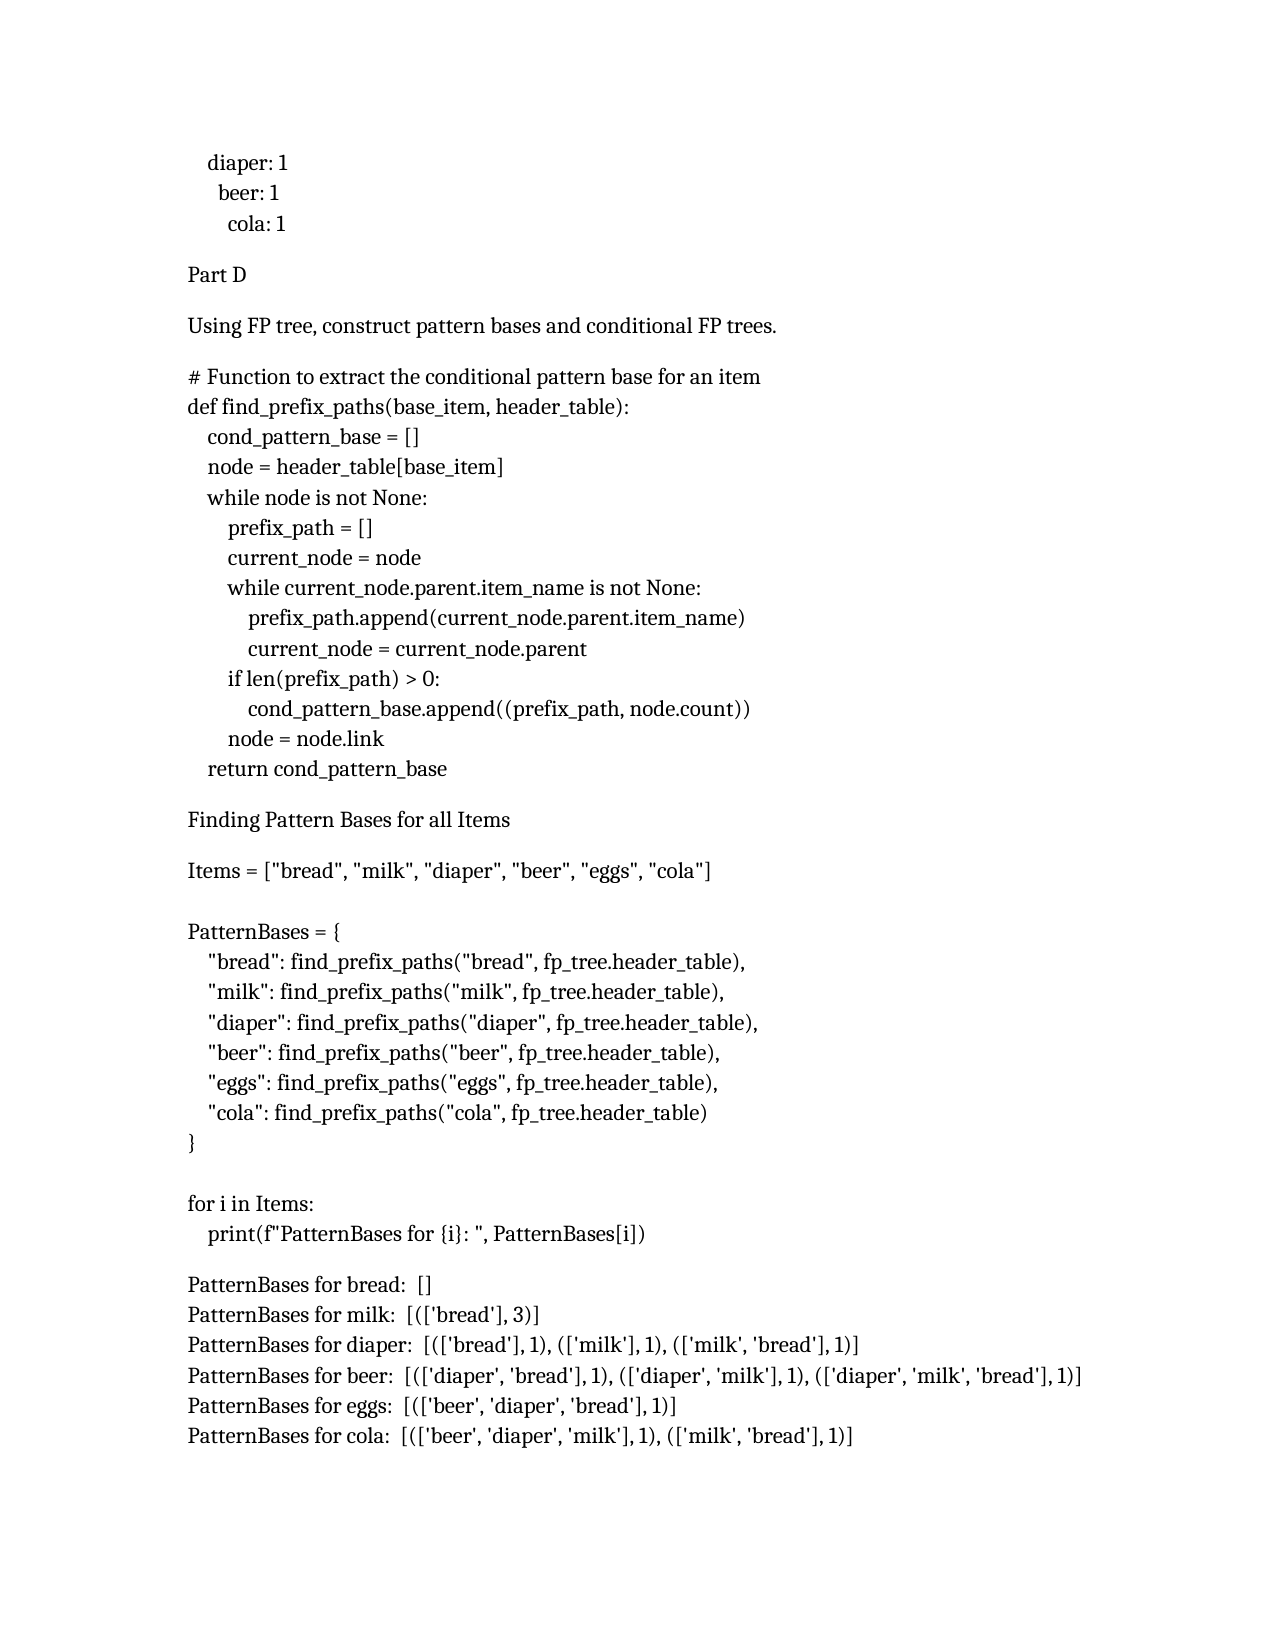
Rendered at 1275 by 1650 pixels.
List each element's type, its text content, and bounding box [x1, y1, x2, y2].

text PatternBases for bread: [] PatternBases for milk: [(['bread'], 3)] PatternBases for diaper: [(['bread'], 1), (['milk'], 1), (['milk', 'bread'], 1)] PatternBases for beer: [(['diaper', 'bread'], 1), (['diaper', 'milk'], 1), (['diaper', 'milk', 'bread'], 1)] PatternBases for eggs: [(['beer', 'diaper', 'bread'], 1)] PatternBases for cola: [(['beer', 'diaper', 'milk'], 1), (['milk', 'bread'], 1)] [187, 1272, 1087, 1449]
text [187, 150, 1087, 237]
text Using FP tree, construct pattern bases and conditional FP trees. [187, 312, 1087, 339]
text Items = ["bread", "milk", "diaper", "beer", "eggs", "cola"] PatternBases = { "bread": find_prefix_paths("bread", fp_tree.header_table), "milk": find_prefix_paths("milk", fp_tree.header_table), "diaper": find_prefix_paths("diaper", fp_tree.header_table), "beer": find_prefix_paths("beer", fp_tree.header_table), "eggs": find_prefix_paths("eggs", fp_tree.header_table), "cola": find_prefix_paths("cola", fp_tree.header_table) } for i in Items: print(f"PatternBases for {i}: ", PatternBases[i]) [187, 858, 1087, 1247]
text Finding Pattern Bases for all Items [187, 807, 1087, 834]
text # Function to extract the conditional pattern base for an item def find_prefix_paths(base_item, header_table): cond_pattern_base = [] node = header_table[base_item] while node is not None: prefix_path = [] current_node = node while current_node.parent.item_name is not None: prefix_path.append(current_node.parent.item_name) current_node = current_node.parent if len(prefix_path) > 0: cond_pattern_base.append((prefix_path, node.count)) node = node.link return cond_pattern_base [187, 363, 1087, 783]
text Part D [187, 261, 1087, 288]
